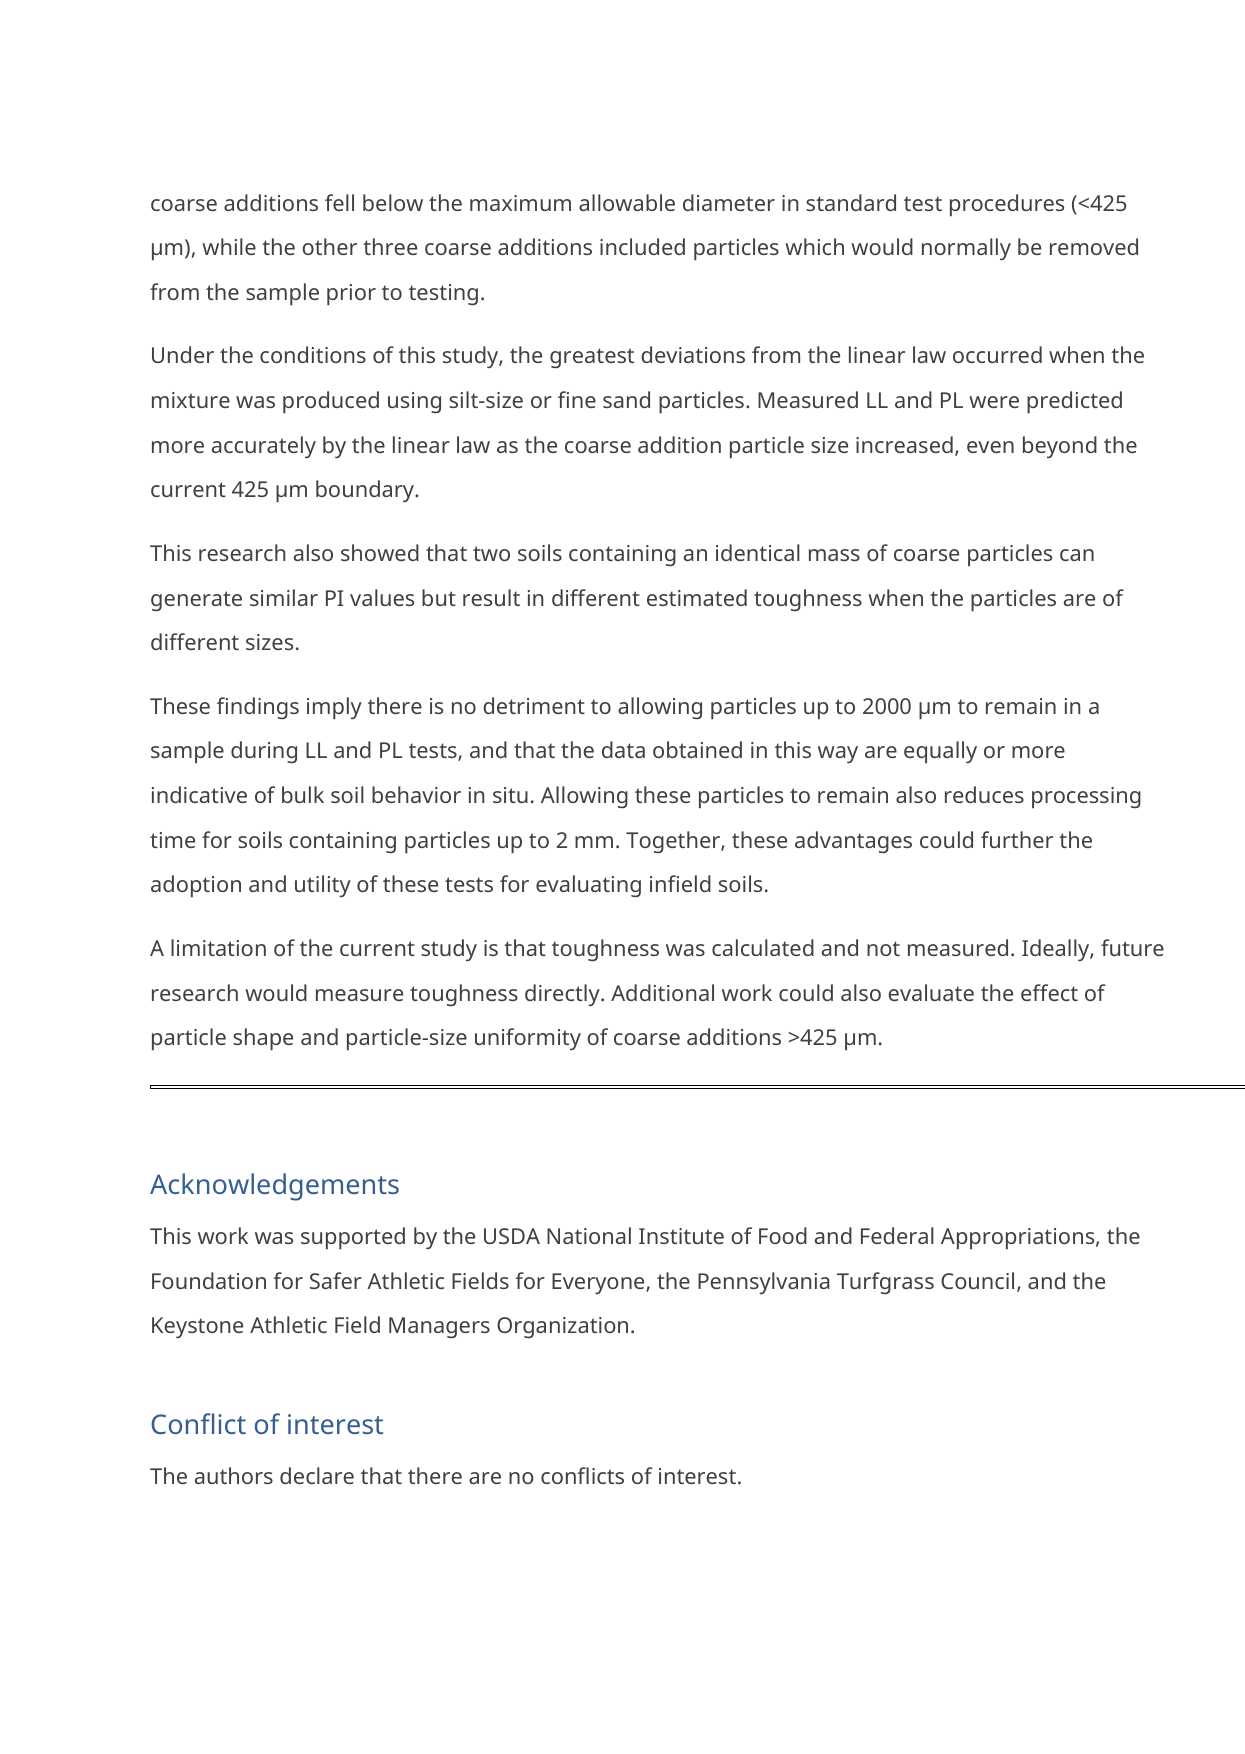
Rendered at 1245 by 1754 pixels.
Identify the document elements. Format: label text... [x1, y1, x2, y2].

text This research also showed that two soils containing an identical mass of coarse particles can generate similar PI values but result in different estimated toughness when the particles are of different sizes. [150, 538, 1170, 657]
subtitle Conflict of interest [150, 1405, 1170, 1442]
text These findings imply there is no detriment to allowing particles up to 2000 μm to remain in a sample during LL and PL tests, and that the data obtained in this way are equally or more indicative of bulk soil behavior in situ. Allowing these particles to remain also reduces processing time for soils containing particles up to 2 mm. Together, these advantages could further the adoption and utility of these tests for evaluating infield soils. [150, 691, 1170, 899]
subtitle Acknowledgements [150, 1165, 1170, 1202]
text This work was supported by the USDA National Institute of Food and Federal Appropriations, the Foundation for Safer Athletic Fields for Everyone, the Pennsylvania Turfgrass Council, and the Keystone Athletic Field Managers Organization. [150, 1221, 1170, 1340]
text Under the conditions of this study, the greatest deviations from the linear law occurred when the mixture was produced using silt-size or fine sand particles. Measured LL and PL were predicted more accurately by the linear law as the coarse addition particle size increased, even beyond the current 425 μm boundary. [150, 340, 1170, 504]
text A limitation of the current study is that toughness was calculated and not measured. Ideally, future research would measure toughness directly. Additional work could also evaluate the effect of particle shape and particle-size uniformity of coarse additions >425 μm. [150, 933, 1170, 1052]
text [150, 187, 1170, 307]
text The authors declare that there are no conflicts of interest. [150, 1461, 1170, 1491]
